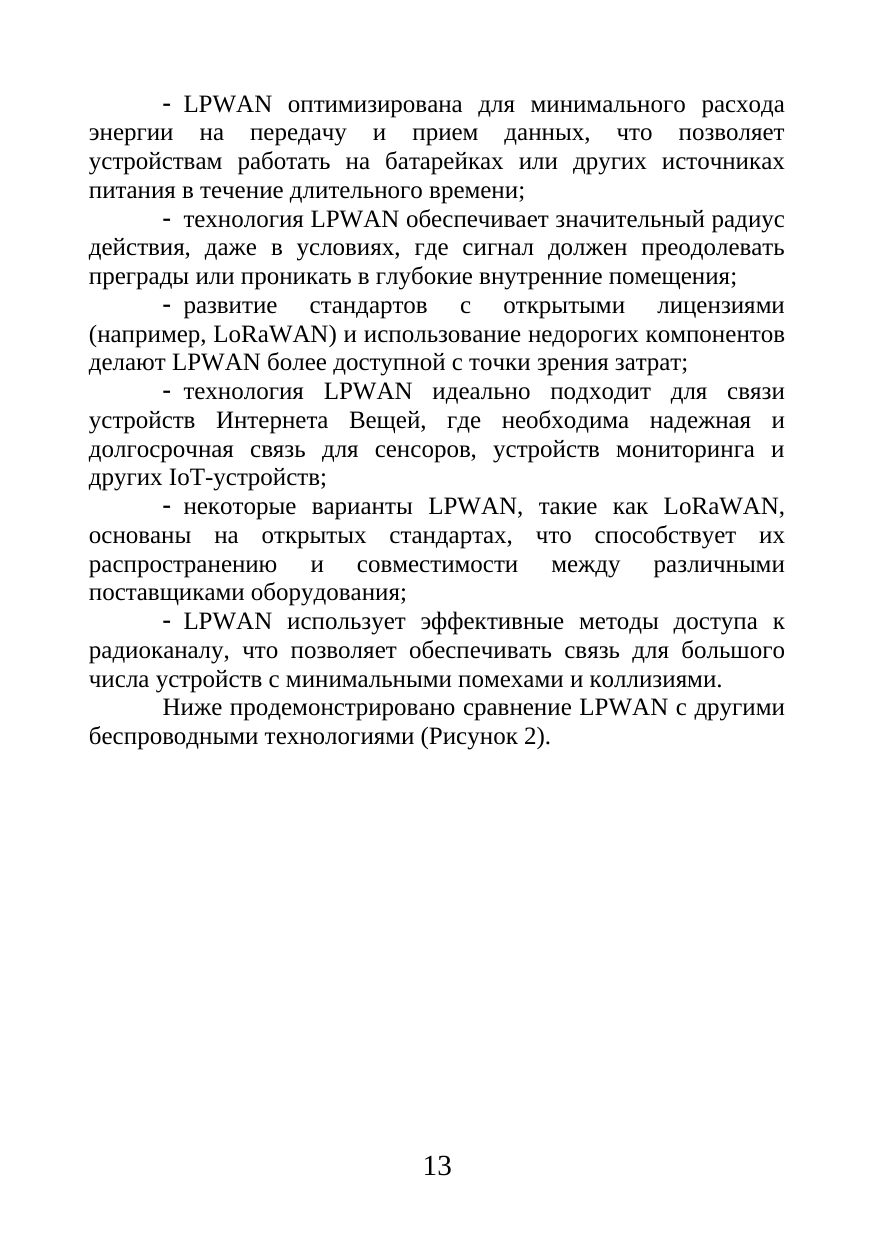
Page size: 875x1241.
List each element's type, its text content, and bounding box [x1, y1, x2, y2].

text Ниже продемонстрировано сравнение LPWAN с другими беспроводными технологиями (Рисунок 2). [89, 692, 785, 750]
text технология LPWAN обеспечивает значительный радиус действия, даже в условиях, где сигнал должен преодолевать преграды или проникать в глубокие внутренние помещения; [89, 204, 785, 290]
text LPWAN оптимизирована для минимального расхода энергии на передачу и прием данных, что позволяет устройствам работать на батарейках или других источниках питания в течение длительного времени; [89, 89, 785, 204]
text LPWAN использует эффективные методы доступа к радиоканалу, что позволяет обеспечивать связь для большого числа устройств с минимальными помехами и коллизиями. [89, 606, 785, 692]
text технология LPWAN идеально подходит для связи устройств Интернета Вещей, где необходима надежная и долгосрочная связь для сенсоров, устройств мониторинга и других IoT-устройств; [89, 376, 785, 491]
text некоторые варианты LPWAN, такие как LoRaWAN, основаны на открытых стандартах, что способствует их распространению и совместимости между различными поставщиками оборудования; [89, 491, 785, 606]
text развитие стандартов с открытыми лицензиями (например, LoRaWAN) и использование недорогих компонентов делают LPWAN более доступной с точки зрения затрат; [89, 290, 785, 376]
